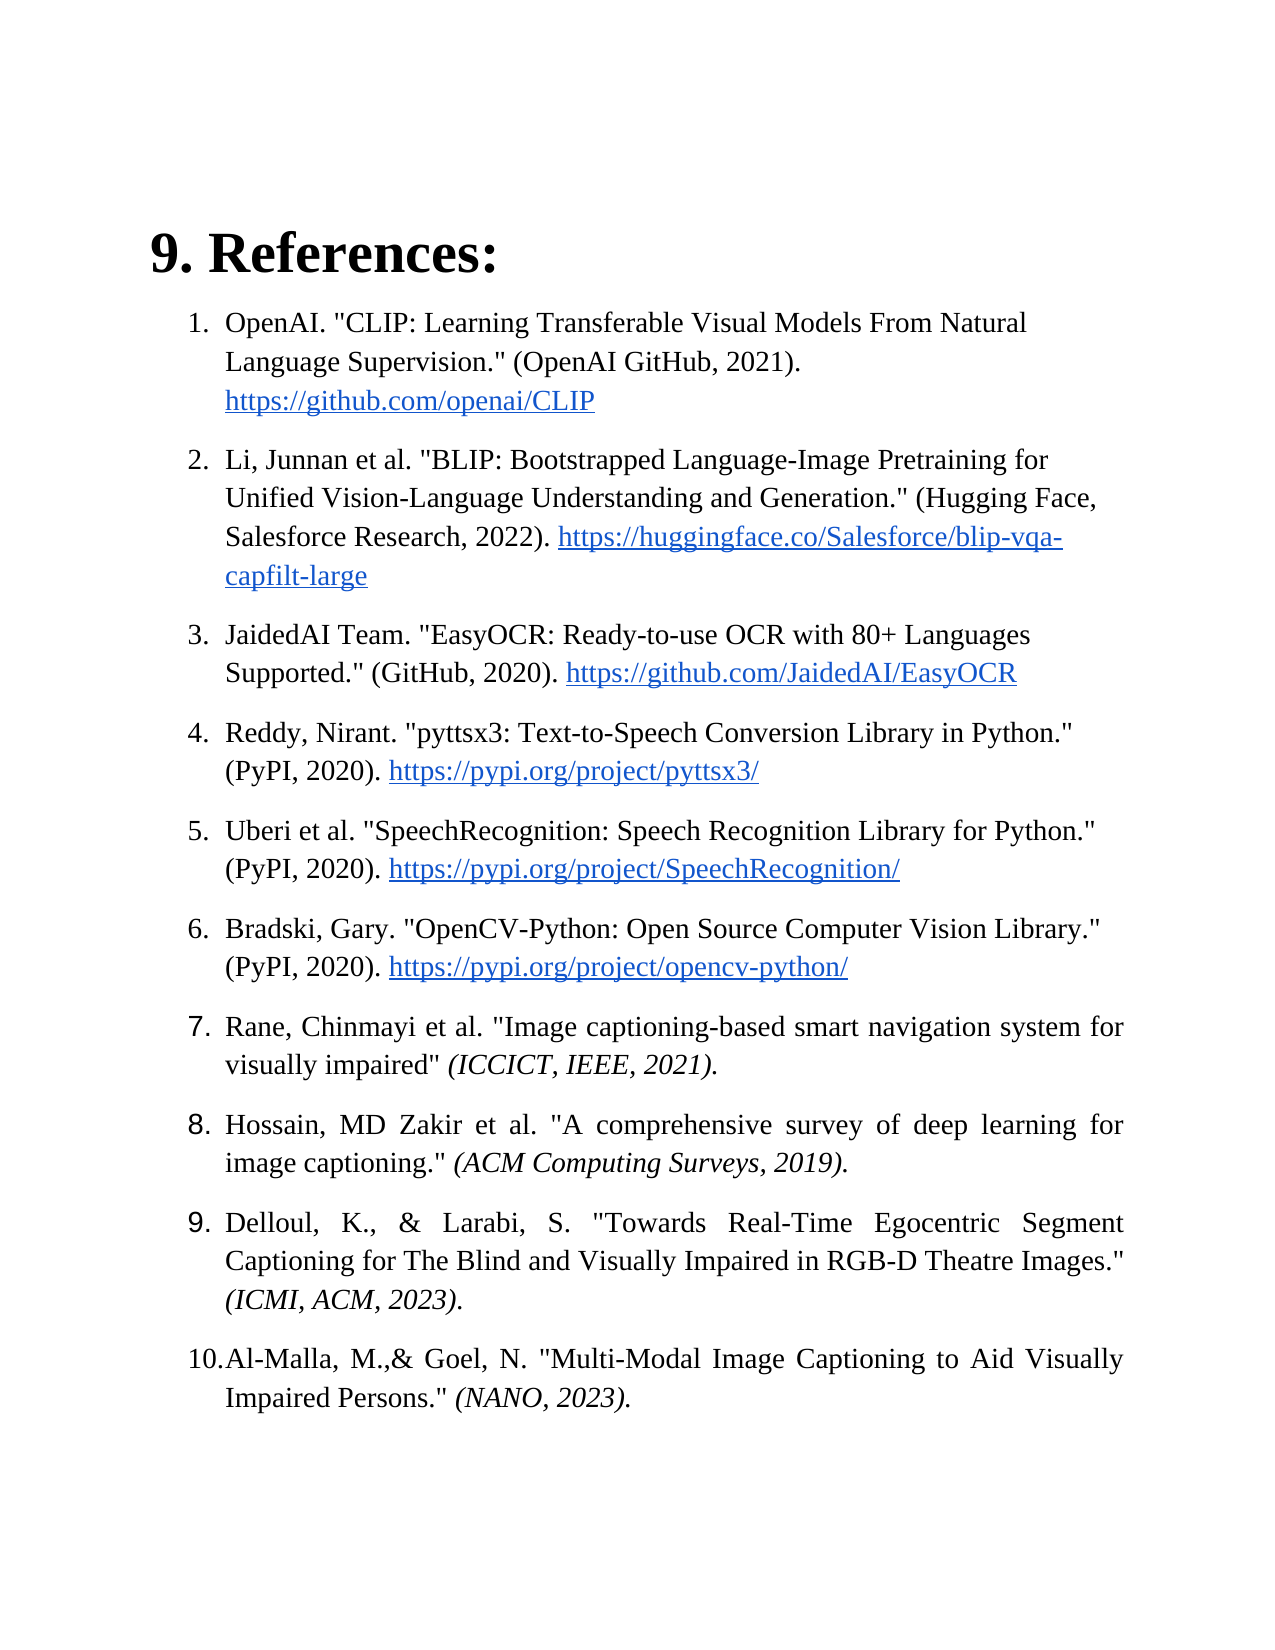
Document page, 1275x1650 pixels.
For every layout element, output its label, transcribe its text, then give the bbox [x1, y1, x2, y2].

list Uberi et al. "SpeechRecognition: Speech Recognition Library for Python." (PyPI, 2020). https://pypi.org/project/SpeechRecognition/ [187, 813, 1125, 885]
list Bradski, Gary. "OpenCV-Python: Open Source Computer Vision Library." (PyPI, 2020). https://pypi.org/project/opencv-python/ [187, 911, 1125, 983]
list JaidedAI Team. "EasyOCR: Ready-to-use OCR with 80+ Languages Supported." (GitHub, 2020). https://github.com/JaidedAI/EasyOCR [187, 617, 1125, 689]
list Al-Malla, M.,& Goel, N. "Multi-Modal Image Captioning to Aid Visually Impaired Persons." (NANO, 2023). [187, 1341, 1125, 1413]
list Hossain, MD Zakir et al. "A comprehensive survey of deep learning for image captioning." (ACM Computing Surveys, 2019). [187, 1107, 1125, 1179]
list Li, Junnan et al. "BLIP: Bootstrapped Language-Image Pretraining for Unified Vision-Language Understanding and Generation." (Hugging Face, Salesforce Research, 2022). https://huggingface.co/Salesforce/blip-vqa-capfilt-large [187, 442, 1125, 591]
subtitle 9. References: [150, 218, 1125, 285]
list Rane, Chinmayi et al. "Image captioning-based smart navigation system for visually impaired" (ICCICT, IEEE, 2021). [187, 1009, 1125, 1081]
list OpenAI. "CLIP: Learning Transferable Visual Models From Natural Language Supervision." (OpenAI GitHub, 2021). https://github.com/openai/CLIP [187, 306, 1125, 416]
list Reddy, Nirant. "pyttsx3: Text-to-Speech Conversion Library in Python." (PyPI, 2020). https://pypi.org/project/pyttsx3/ [187, 715, 1125, 787]
list Delloul, K., & Larabi, S. "Towards Real-Time Egocentric Segment Captioning for The Blind and Visually Impaired in RGB-D Theatre Images." (ICMI, ACM, 2023). [187, 1205, 1125, 1316]
